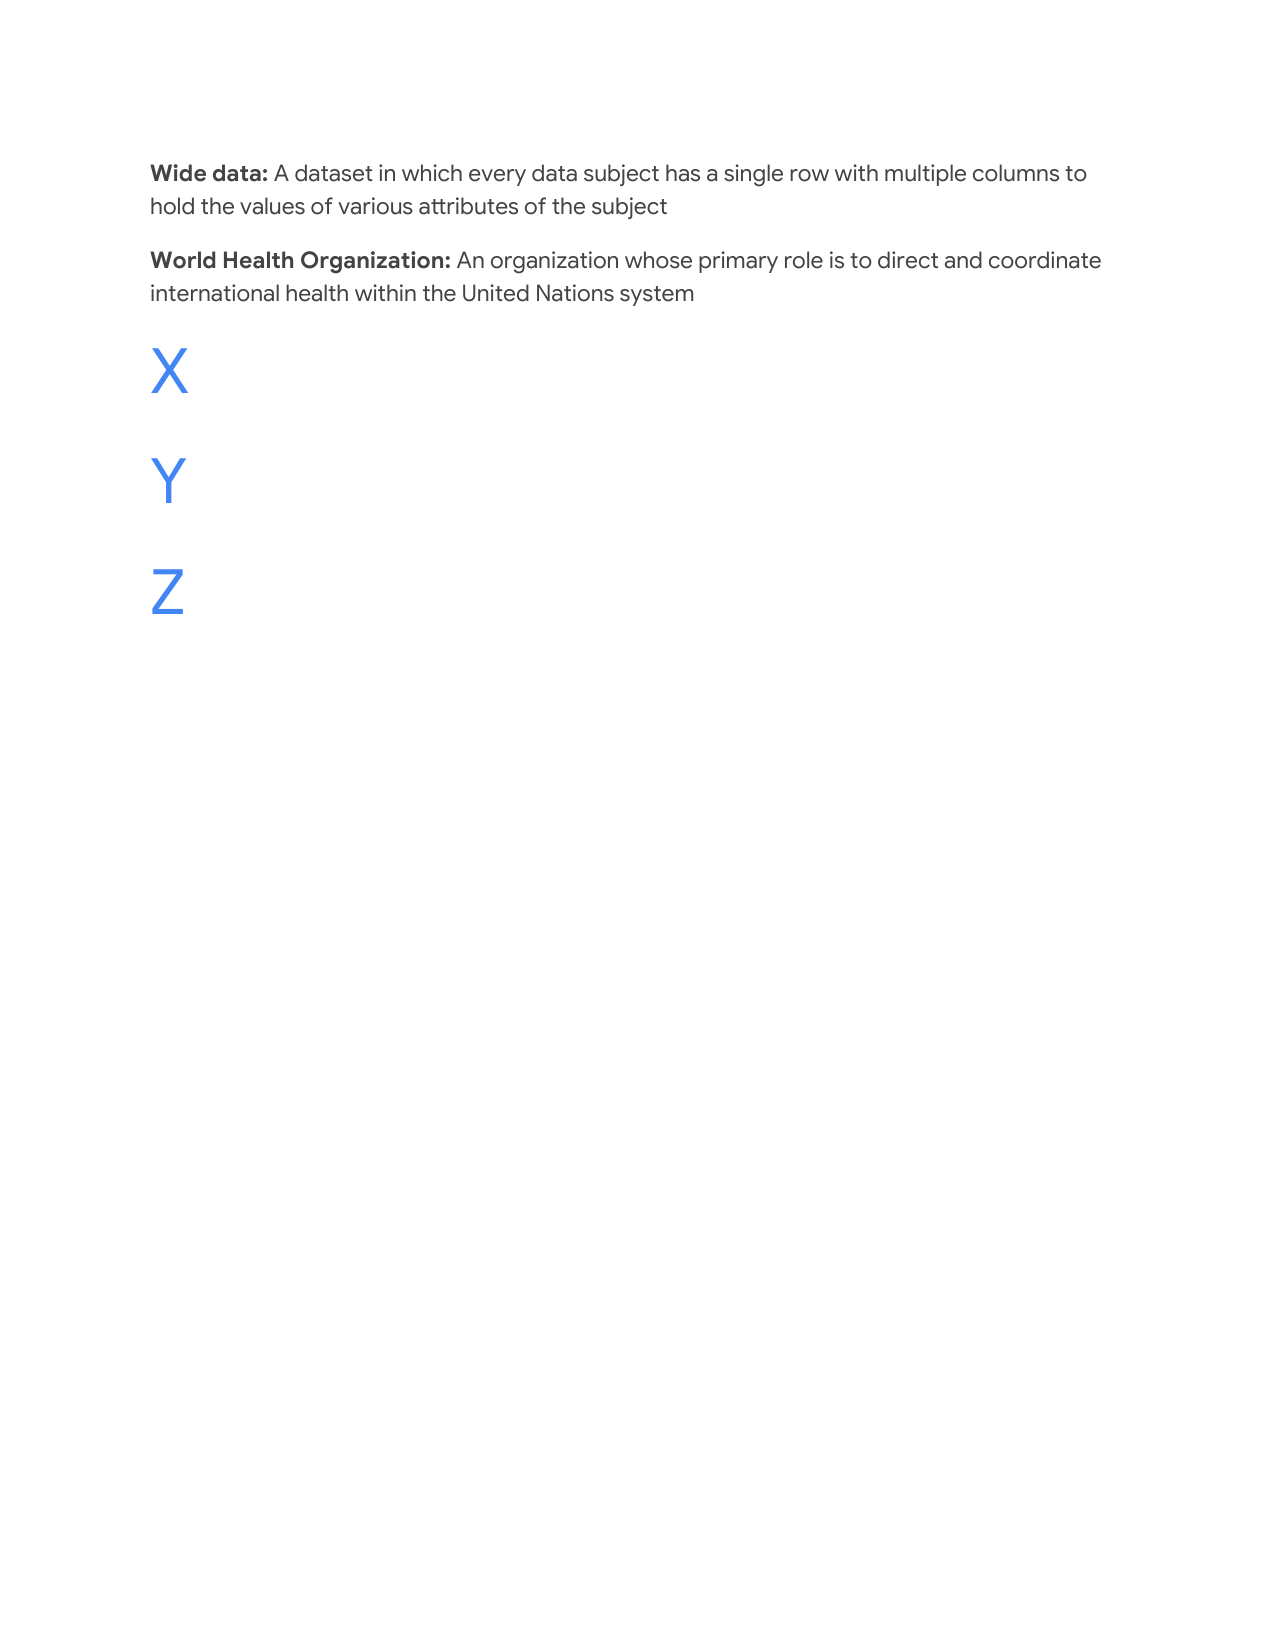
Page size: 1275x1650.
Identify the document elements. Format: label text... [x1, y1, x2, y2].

text Wide data: A dataset in which every data subject has a single row with multiple columns to hold the values of various attributes of the subject [150, 159, 1125, 221]
text X [150, 333, 1125, 411]
text Z [150, 554, 1125, 632]
text Y [150, 443, 1125, 522]
text World Health Organization: An organization whose primary role is to direct and coordinate international health within the United Nations system [150, 246, 1125, 308]
